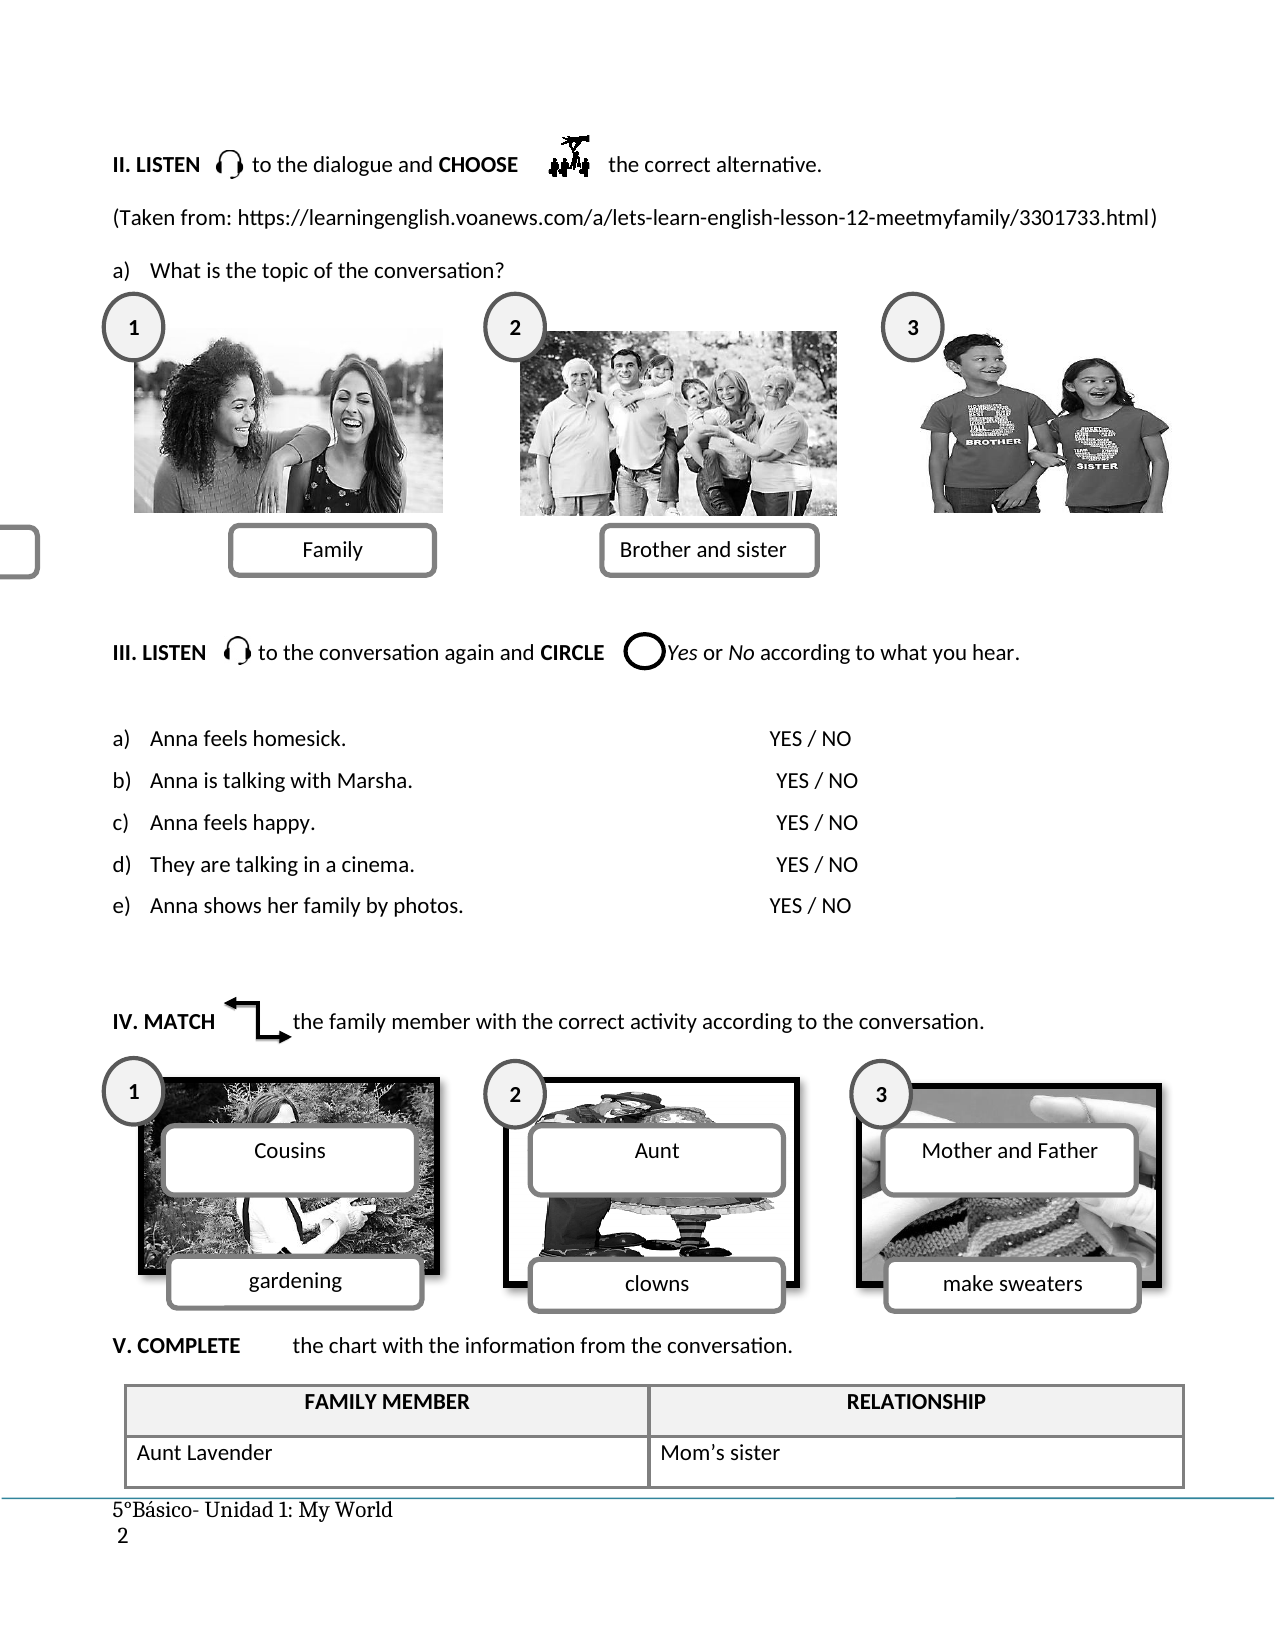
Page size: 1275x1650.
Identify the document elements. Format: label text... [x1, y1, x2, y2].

picture [144, 1083, 434, 1269]
picture [134, 328, 443, 513]
table_header FAMILY MEMBER [127, 1387, 647, 1435]
list What is the topic of the conversation? [112, 256, 1162, 284]
picture [898, 328, 1197, 513]
picture [520, 331, 837, 516]
text IV. MATCH the family member with the correct activity according to the conversation. [261, 1007, 1162, 1036]
text (Taken from: https://learningenglish.voanews.com/a/lets-learn-english-lesson-12-meetmyfamily/3301733.html) [112, 203, 1162, 231]
picture [223, 636, 252, 665]
text III. LISTEN to the conversation again and CIRCLE Yes or No according to what you hear. [112, 638, 631, 667]
table_cell Aunt Lavender [127, 1438, 647, 1486]
text II. LISTEN to the dialogue and CHOOSE the correct alternative. [244, 150, 1162, 178]
table_cell Mom’s sister [651, 1438, 1182, 1486]
list Anna shows her family by photos. YES / NO [112, 892, 1162, 920]
list Anna feels homesick. YES / NO [112, 724, 1162, 752]
table_header RELATIONSHIP [651, 1387, 1182, 1435]
picture [215, 150, 244, 179]
text III. LISTEN to the conversation again and CIRCLE Yes or No according to what you hear. [658, 638, 1162, 667]
text V. COMPLETE the chart with the information from the conversation. [112, 1244, 1162, 1359]
list They are talking in a cinema. YES / NO [112, 850, 1162, 878]
list Anna feels happy. YES / NO [112, 808, 1162, 836]
list Anna is talking with Marsha. YES / NO [112, 766, 1162, 794]
